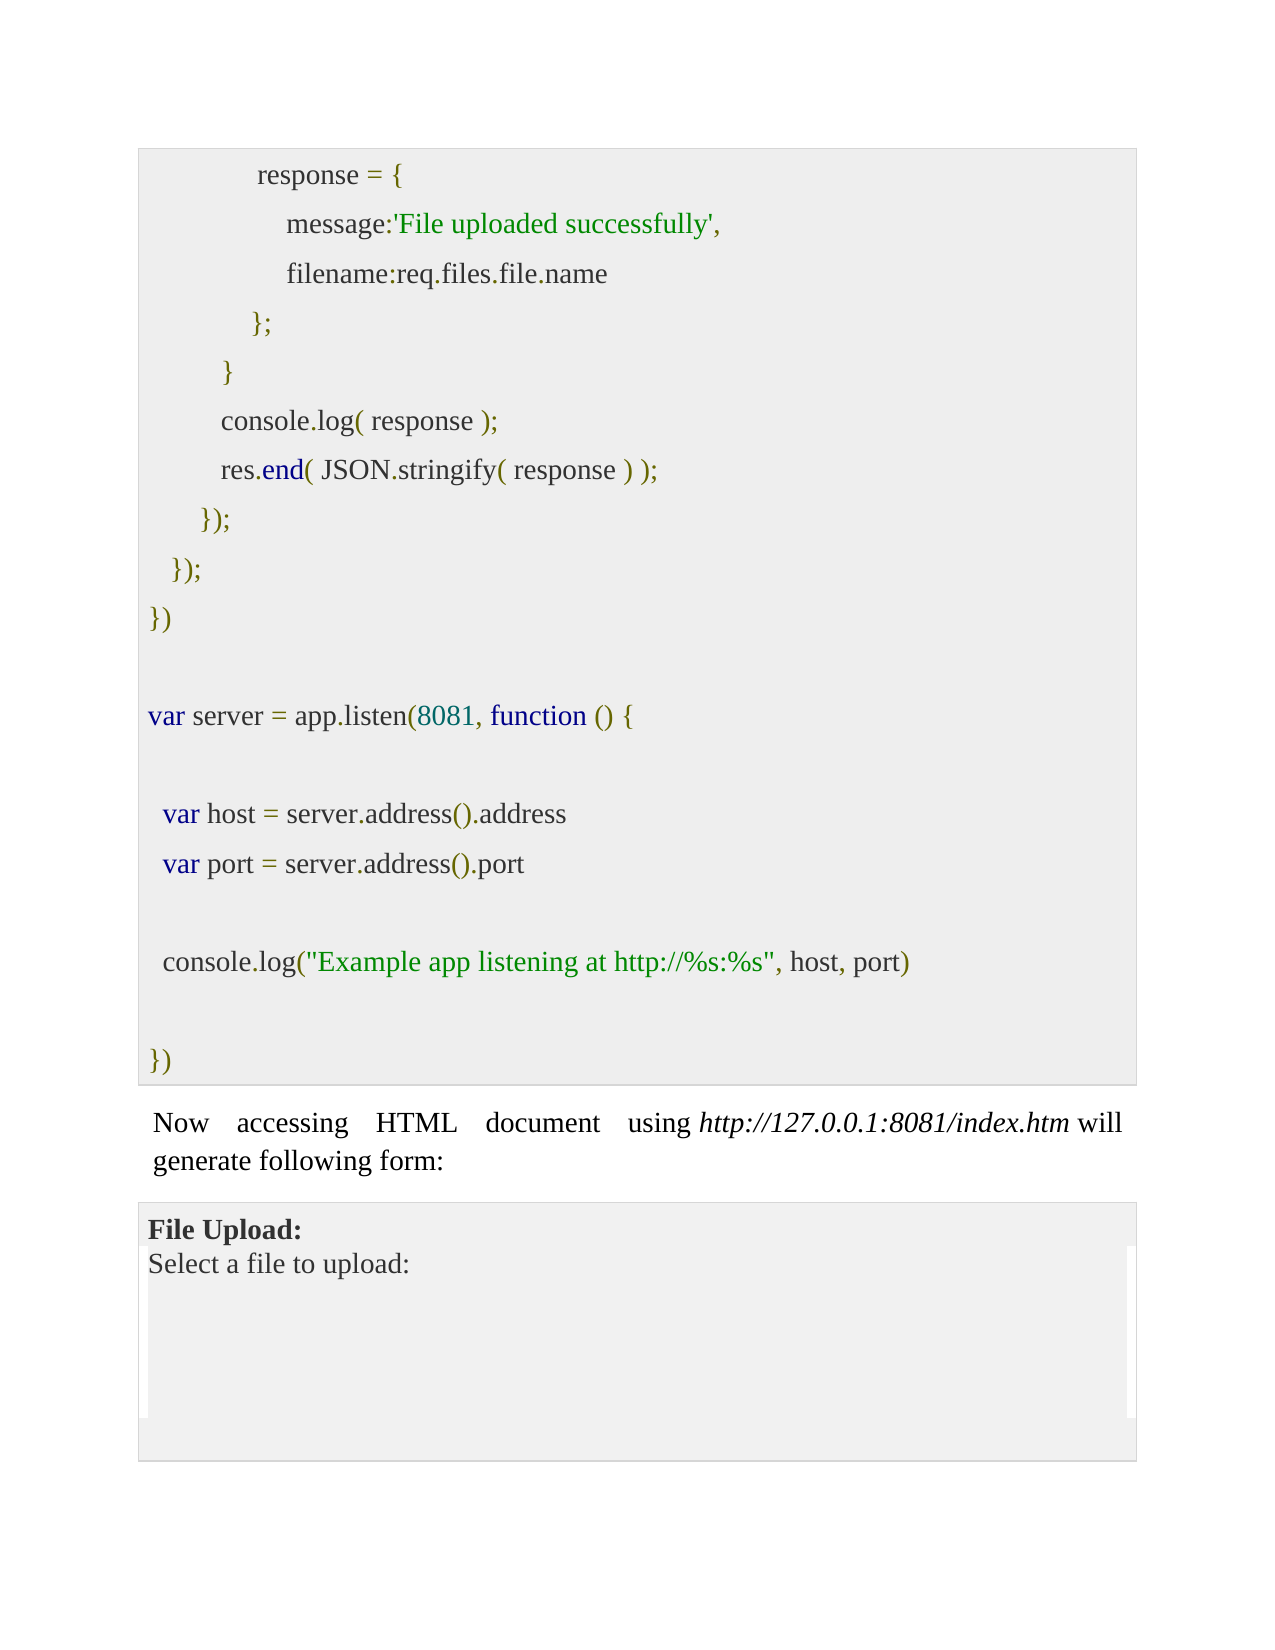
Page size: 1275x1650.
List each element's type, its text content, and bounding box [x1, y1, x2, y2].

text var server = app.listen(8081, function () { [139, 688, 1136, 732]
text }) [139, 590, 1136, 633]
text Select a file to upload: [148, 1246, 1127, 1314]
text }); [139, 541, 1136, 584]
text response = { [139, 149, 1136, 191]
text Now accessing HTML document using http://127.0.0.1:8081/index.htm will generate following form: [153, 1102, 1122, 1177]
text } [139, 344, 1136, 388]
text }); [139, 492, 1136, 535]
text }; [139, 295, 1136, 338]
text filename:req.files.file.name [139, 246, 1136, 289]
text console.log("Example app listening at http://%s:%s", host, port) [139, 934, 1136, 978]
text File Upload: [139, 1203, 1136, 1246]
text res.end( JSON.stringify( response ) ); [139, 443, 1136, 486]
text message:'File uploaded successfully', [139, 197, 1136, 240]
text var port = server.address().port [139, 836, 1136, 879]
text console.log( response ); [139, 393, 1136, 437]
text var host = server.address().address [139, 787, 1136, 830]
text }) [139, 1033, 1136, 1084]
